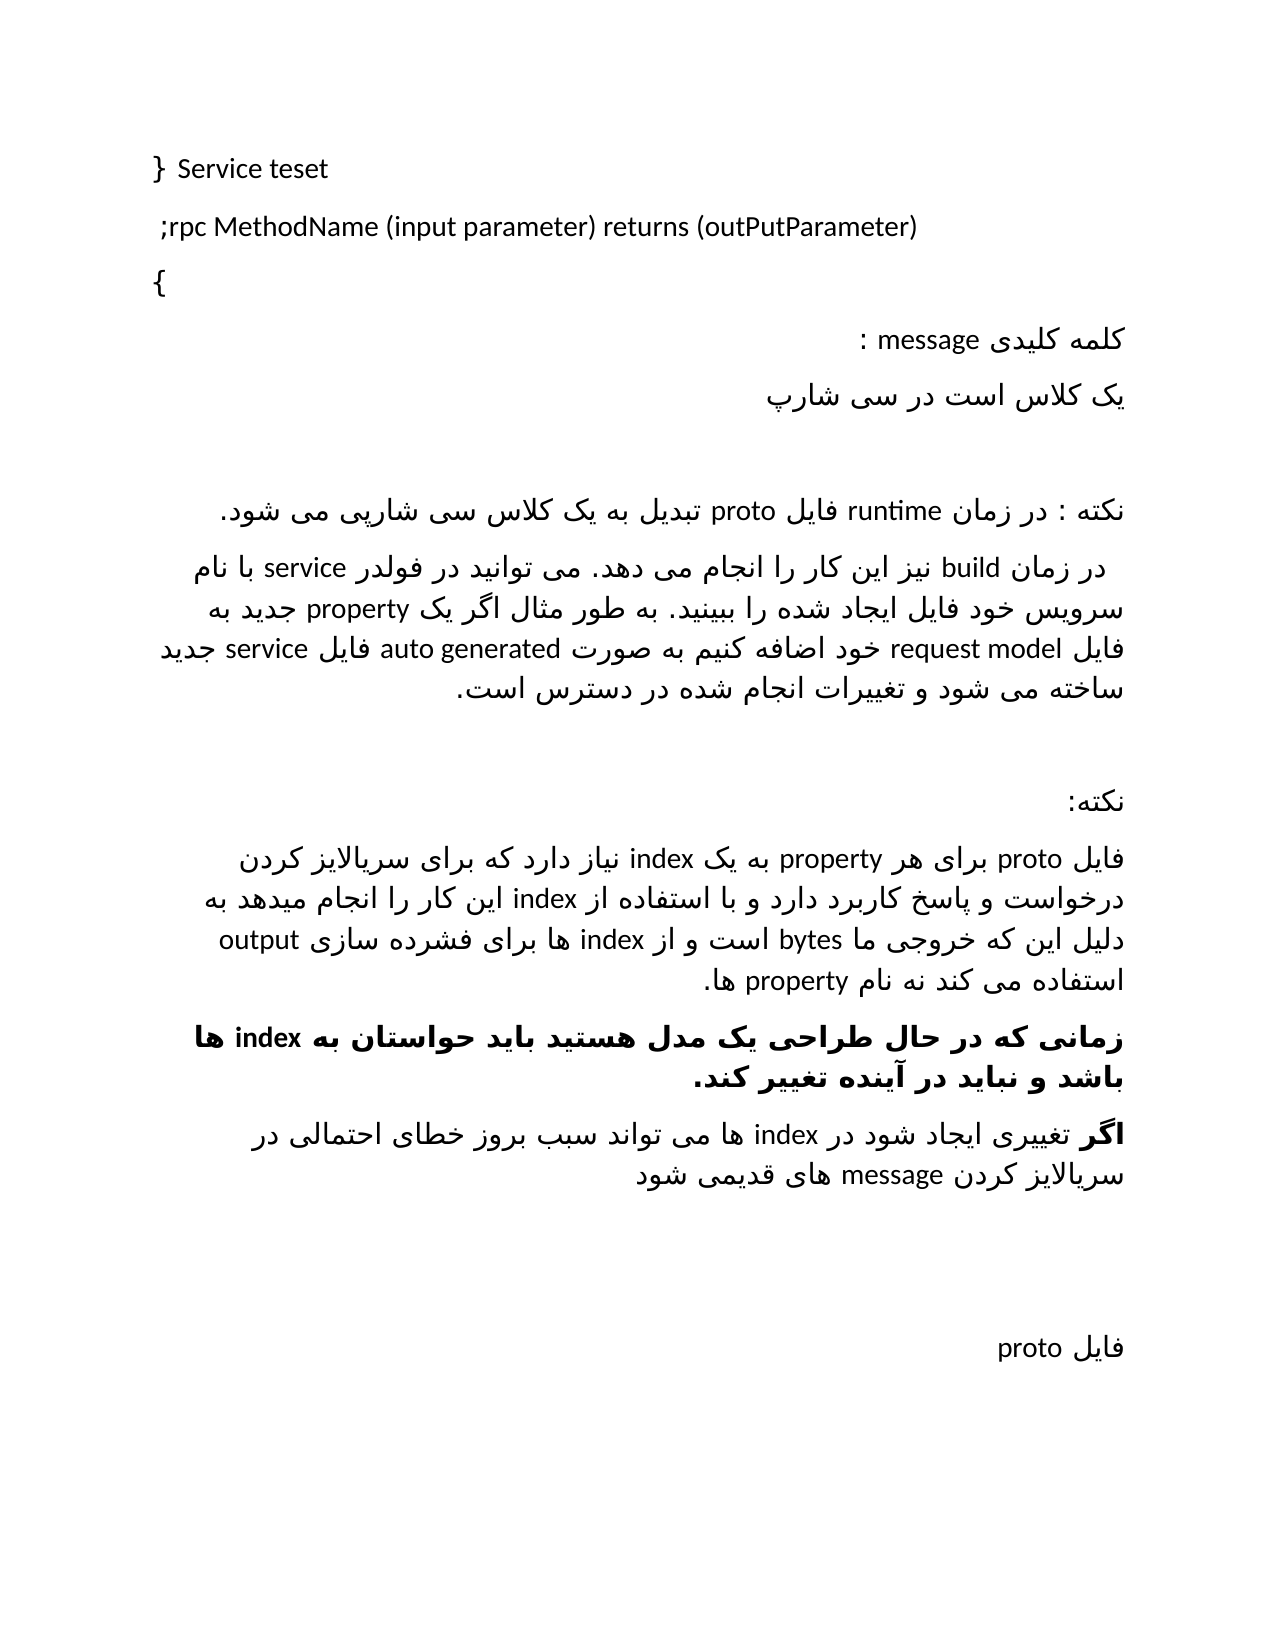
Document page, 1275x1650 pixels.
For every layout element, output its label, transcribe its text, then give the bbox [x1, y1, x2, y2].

text } [150, 265, 1125, 299]
text Service teset { [150, 150, 1125, 186]
text نکته : در زمان runtime فایل proto تبدیل به یک کلاس سی شارپی می شود. [150, 492, 1125, 527]
text زمانی که در حال طراحی یک مدل هستید باید حواستان به index ها باشد و نباید در آینده تغییر کند. [150, 1019, 1125, 1094]
text فایل proto [150, 1329, 1125, 1365]
text rpc MethodName (input parameter) returns (outPutParameter); [150, 208, 1125, 243]
text فایل proto برای هر property به یک index نیاز دارد که برای سریالایز کردن درخواست و پاسخ کاربرد دارد و با استفاده از index این کار را انجام میدهد به دلیل این که خروجی ما bytes است و از index ها برای فشرده سازی output استفاده می کند نه نام property ها. [150, 840, 1125, 997]
text یک کلاس است در سی شارپ [150, 378, 1125, 412]
text اگر تغییری ایجاد شود در index ها می تواند سبب بروز خطای احتمالی در سریالایز کردن message های قدیمی شود [150, 1116, 1125, 1192]
text نکته: [150, 784, 1125, 818]
text کلمه کلیدی message : [150, 321, 1125, 356]
text در زمان build نیز این کار را انجام می دهد. می توانید در فولدر service با نام سرویس خود فایل ایجاد شده را ببینید. به طور مثال اگر یک property جدید به فایل request model خود اضافه کنیم به صورت auto generated فایل service جدید ساخته می شود و تغییرات انجام شده در دسترس است. [150, 549, 1125, 705]
